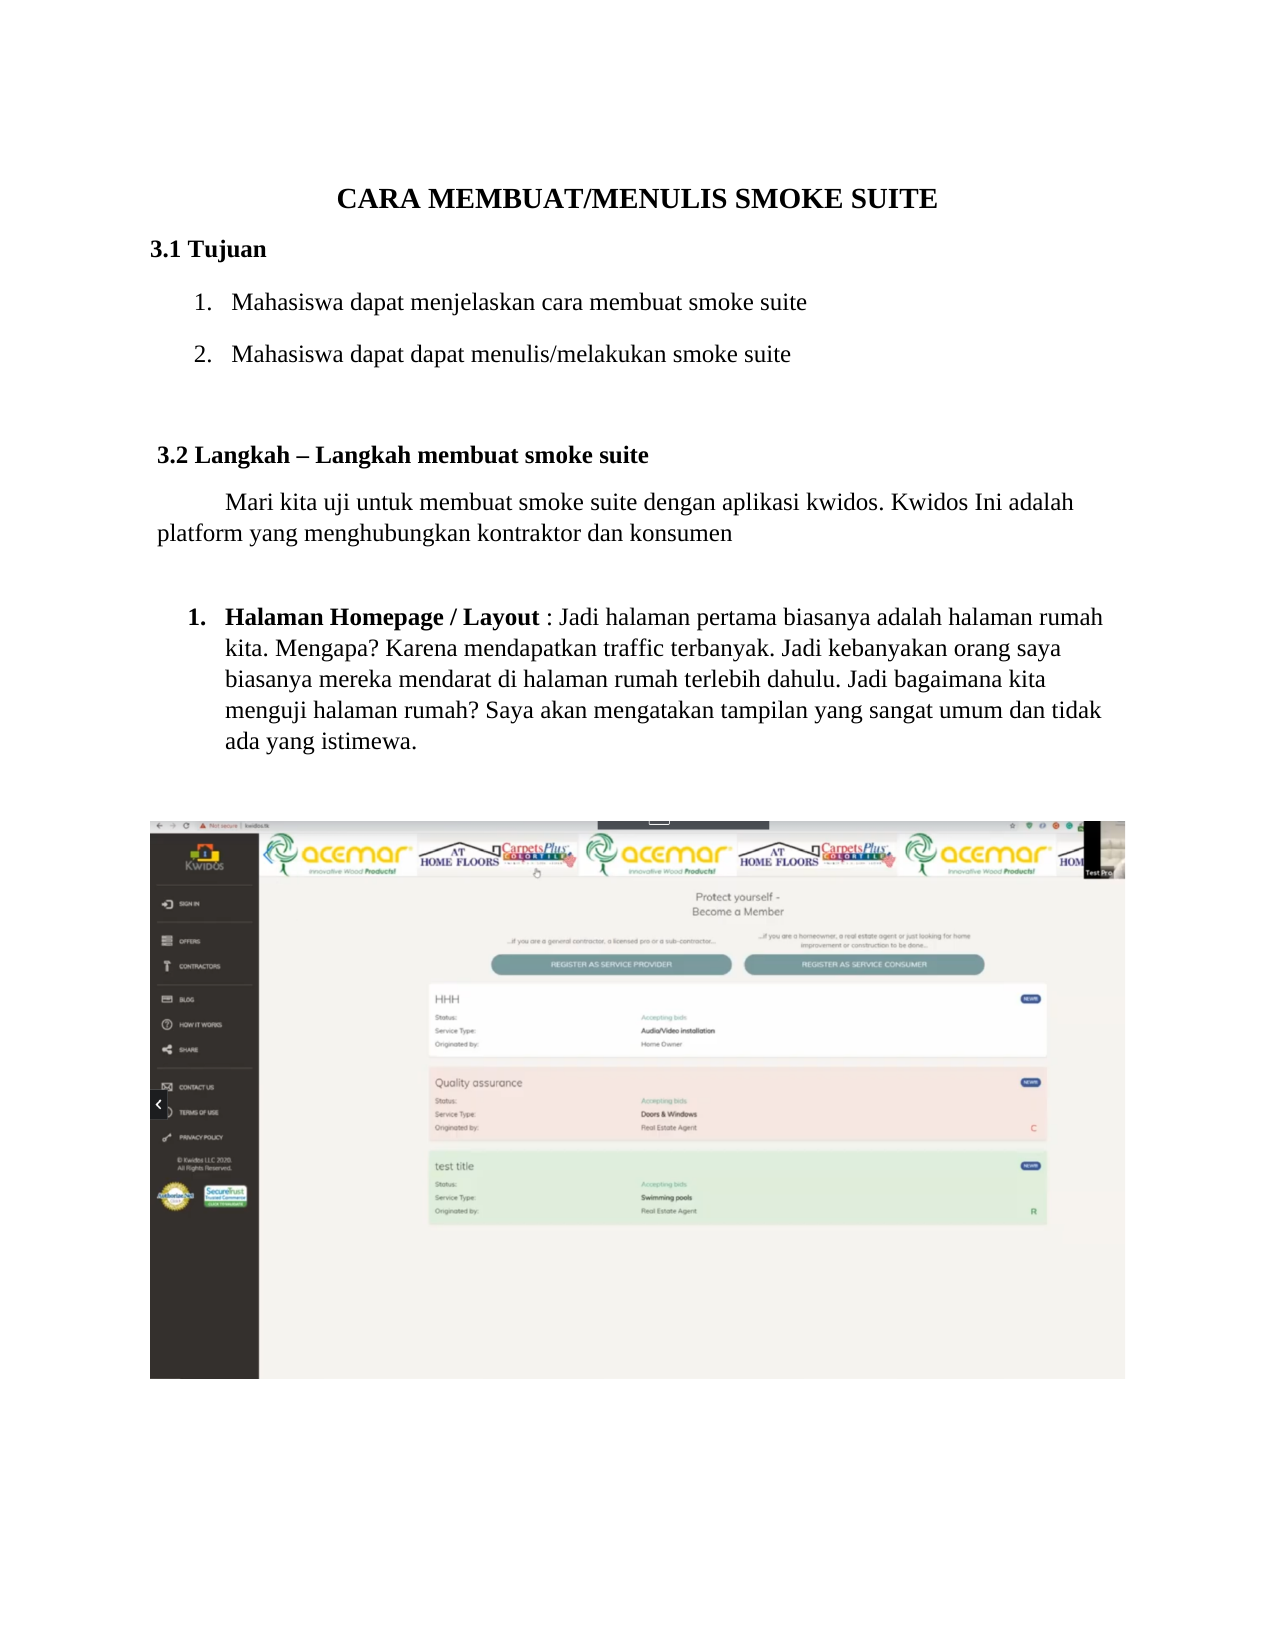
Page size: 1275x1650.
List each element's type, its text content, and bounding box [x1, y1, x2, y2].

list Mahasiswa dapat dapat menulis/melakukan smoke suite [194, 339, 1125, 368]
list 3.2 Langkah – Langkah membuat smoke suite [157, 440, 1125, 468]
text CARA MEMBUAT/MENULIS SMOKE SUITE [150, 181, 1125, 214]
text Mari kita uji untuk membuat smoke suite dengan aplikasi kwidos. Kwidos Ini adalah platform yang menghubungkan kontraktor dan konsumen [157, 487, 1125, 547]
text 3.1 Tujuan [150, 234, 1125, 263]
list Mahasiswa dapat menjelaskan cara membuat smoke suite [194, 287, 1125, 315]
picture [150, 821, 1125, 1379]
list Halaman Homepage / Layout : Jadi halaman pertama biasanya adalah halaman rumah kita. Mengapa? Karena mendapatkan traffic terbanyak. Jadi kebanyakan orang saya biasanya mereka mendarat di halaman rumah terlebih dahulu. Jadi bagaimana kita menguji halaman rumah? Saya akan mengatakan tampilan yang sangat umum dan tidak ada yang istimewa. [187, 602, 1125, 755]
